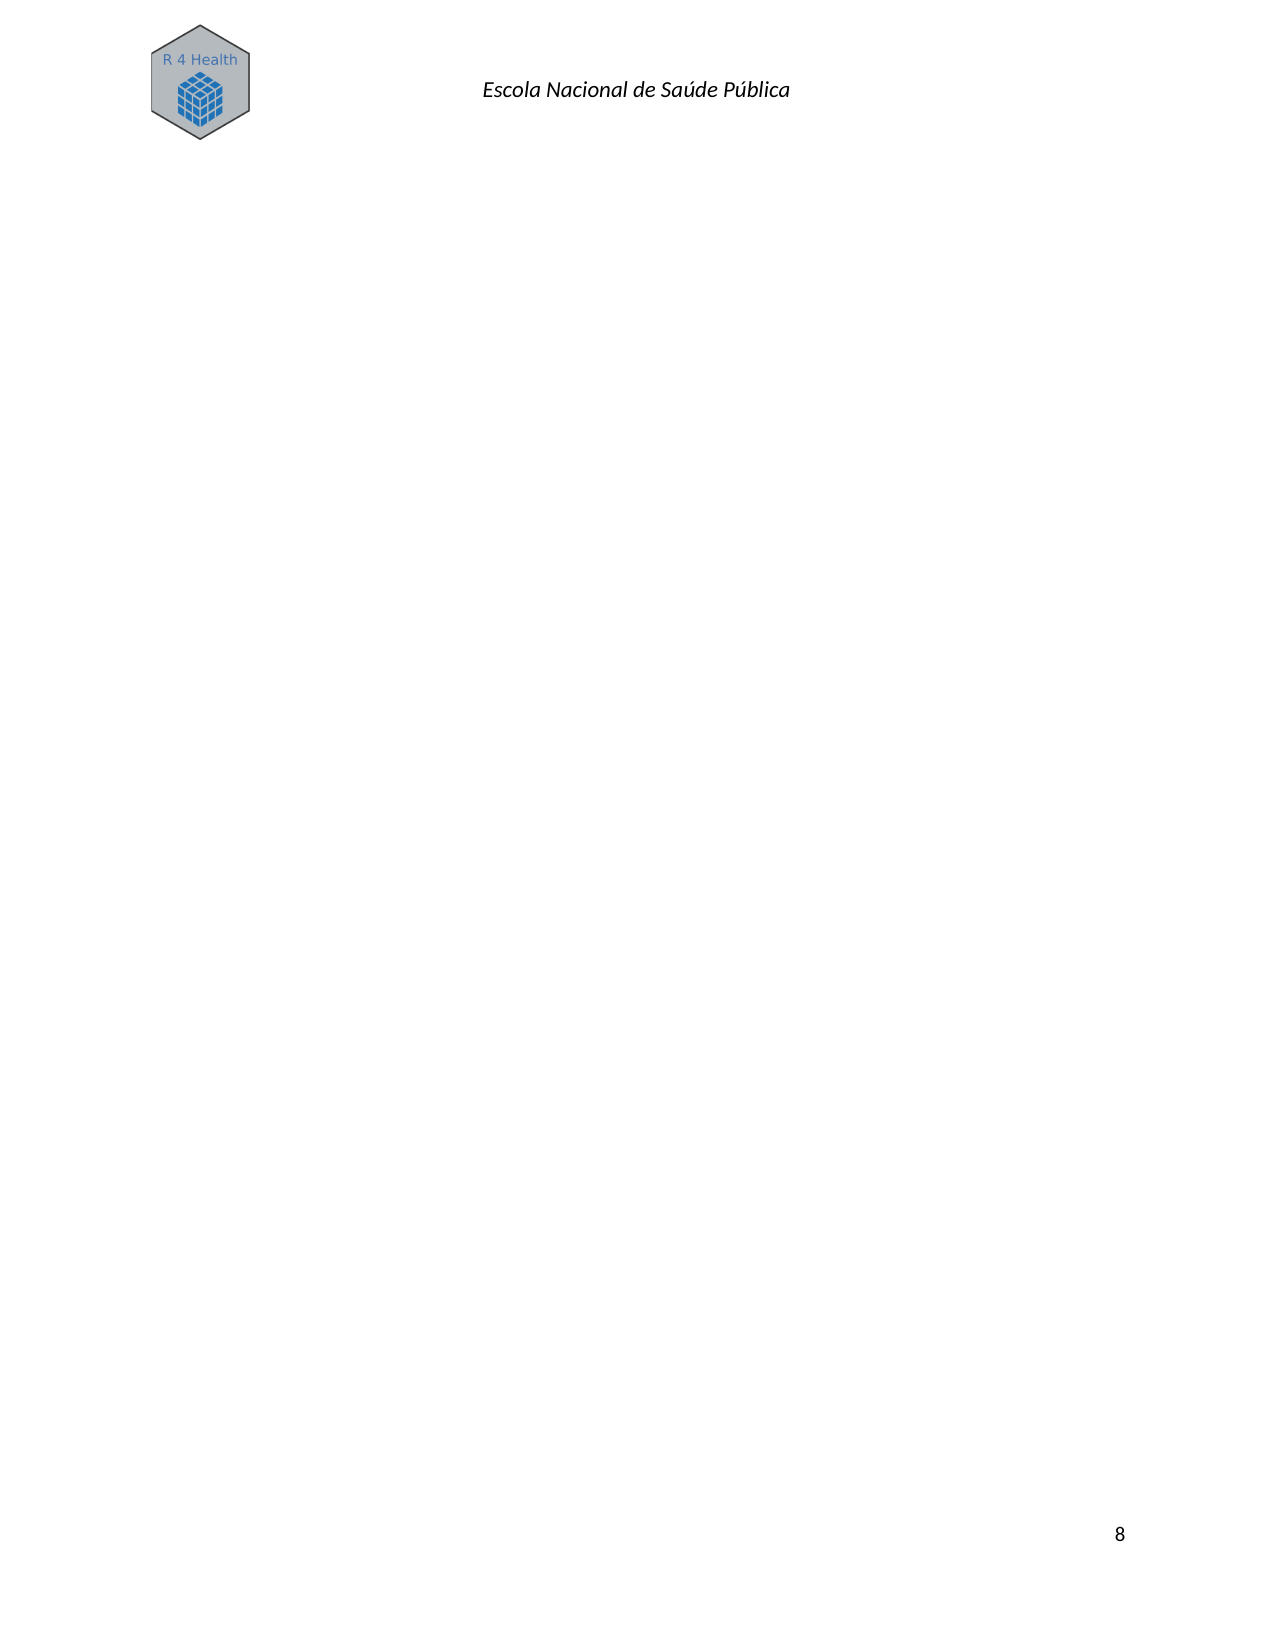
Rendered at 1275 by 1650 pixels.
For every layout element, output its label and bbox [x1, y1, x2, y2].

picture [150, 23, 250, 141]
